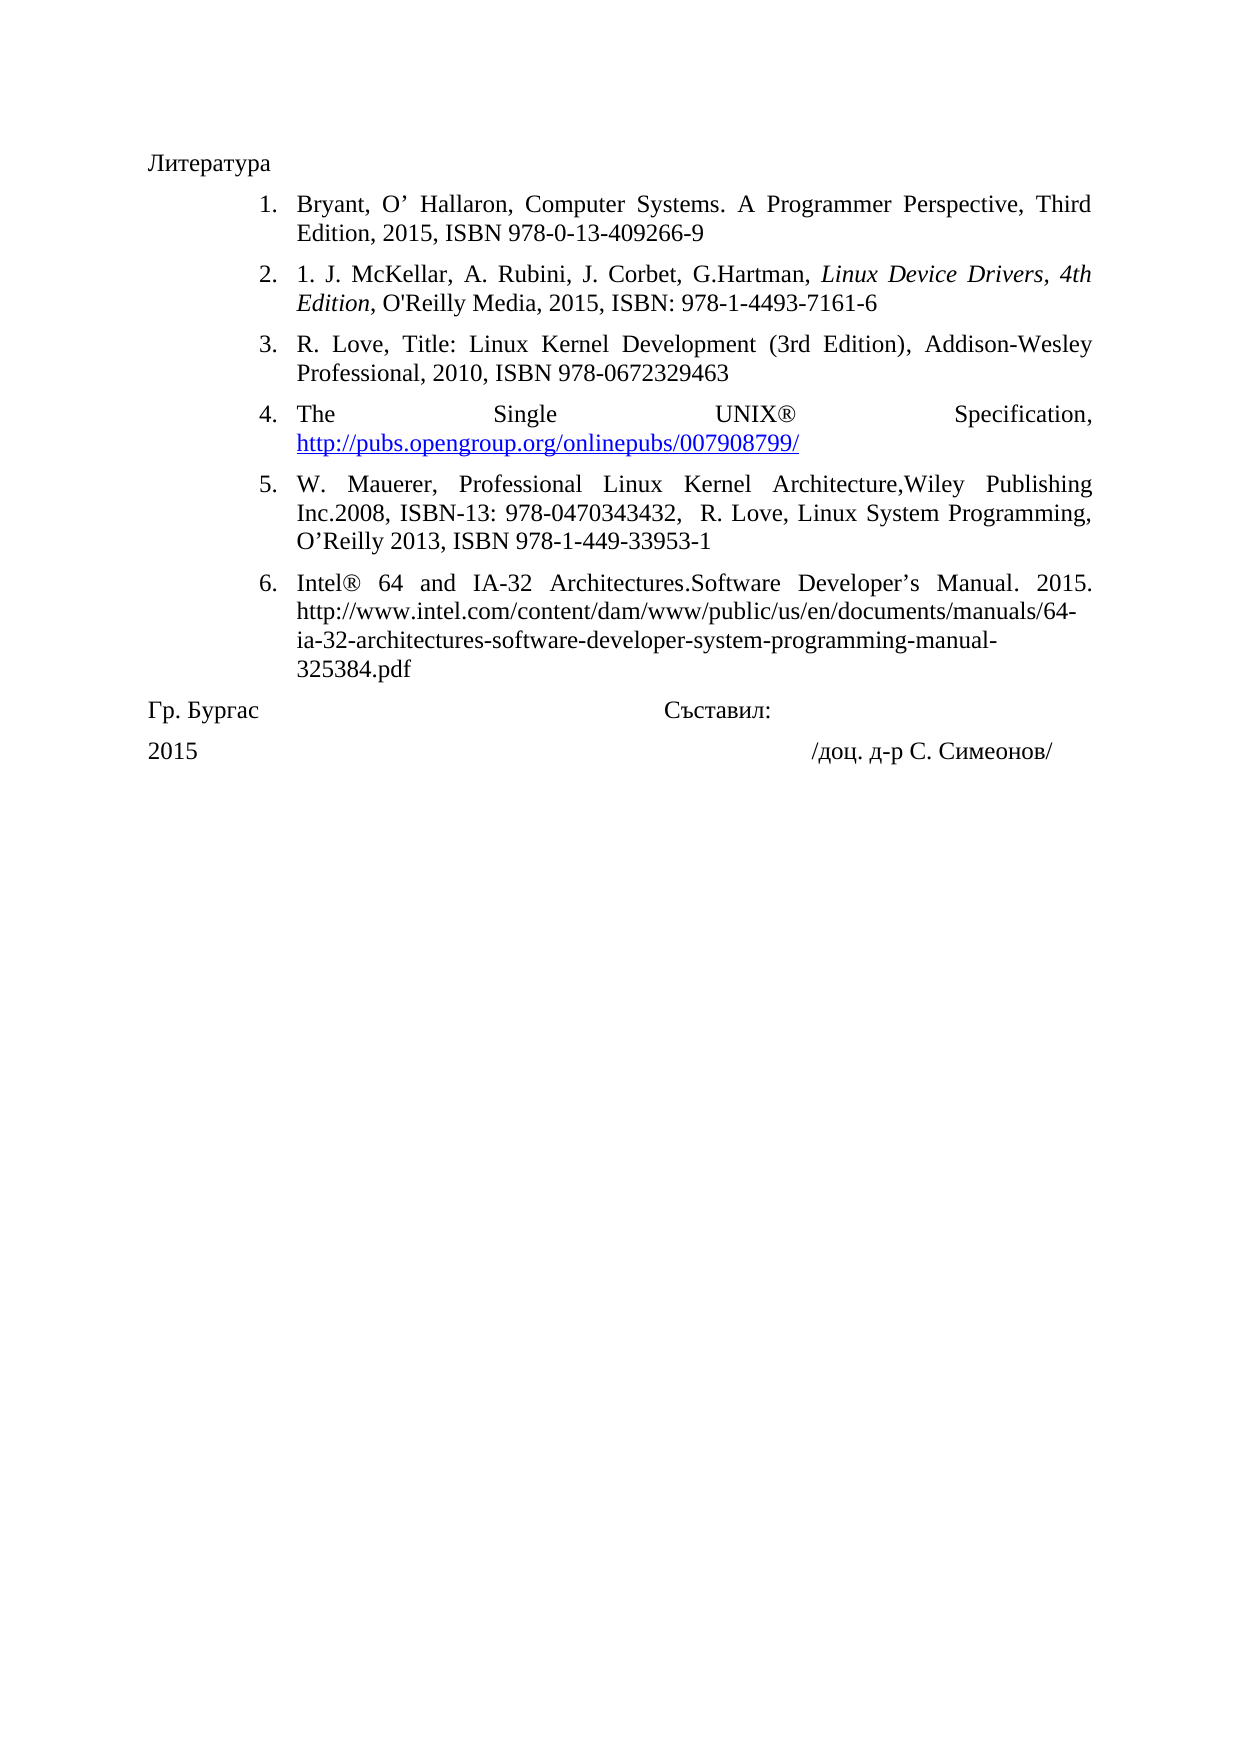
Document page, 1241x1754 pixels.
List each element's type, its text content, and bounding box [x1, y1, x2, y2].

list Intel® 64 and IA-32 Architectures.Software Developer’s Manual. 2015. http://www.intel.com/content/dam/www/public/us/en/documents/manuals/64-ia-32-architectures-software-developer-system-programming-manual-325384.pdf [259, 568, 1093, 683]
list R. Love, Title: Linux Kernel Development (3rd Edition), Addison-Wesley Professional, 2010, ISBN 978-0672329463 [259, 329, 1093, 386]
text Гр. Бургас Съставил: [148, 695, 1093, 724]
list 1. J. McKellar, A. Rubini, J. Corbet, G.Hartman, Linux Device Drivers, 4th Edition, O'Reilly Media, 2015, ISBN: 978-1-4493-7161-6 [259, 259, 1093, 316]
list Bryant, O’ Hallaron, Computer Systems. A Programmer Perspective, Third Edition, 2015, ISBN 978-0-13-409266-9 [259, 189, 1093, 246]
list The Single UNIX® Specification, http://pubs.opengroup.org/onlinepubs/007908799/ [259, 399, 1093, 456]
list W. Mauerer, Professional Linux Kernel Architecture,Wiley Publishing Inc.2008, ISBN-13: 978-0470343432, R. Love, Linux System Programming, O’Reilly 2013, ISBN 978-1-449-33953-1 [259, 469, 1093, 555]
text 2015 /доц. д-р С. Симеонов/ [148, 736, 1093, 765]
text Литература [148, 148, 1093, 176]
